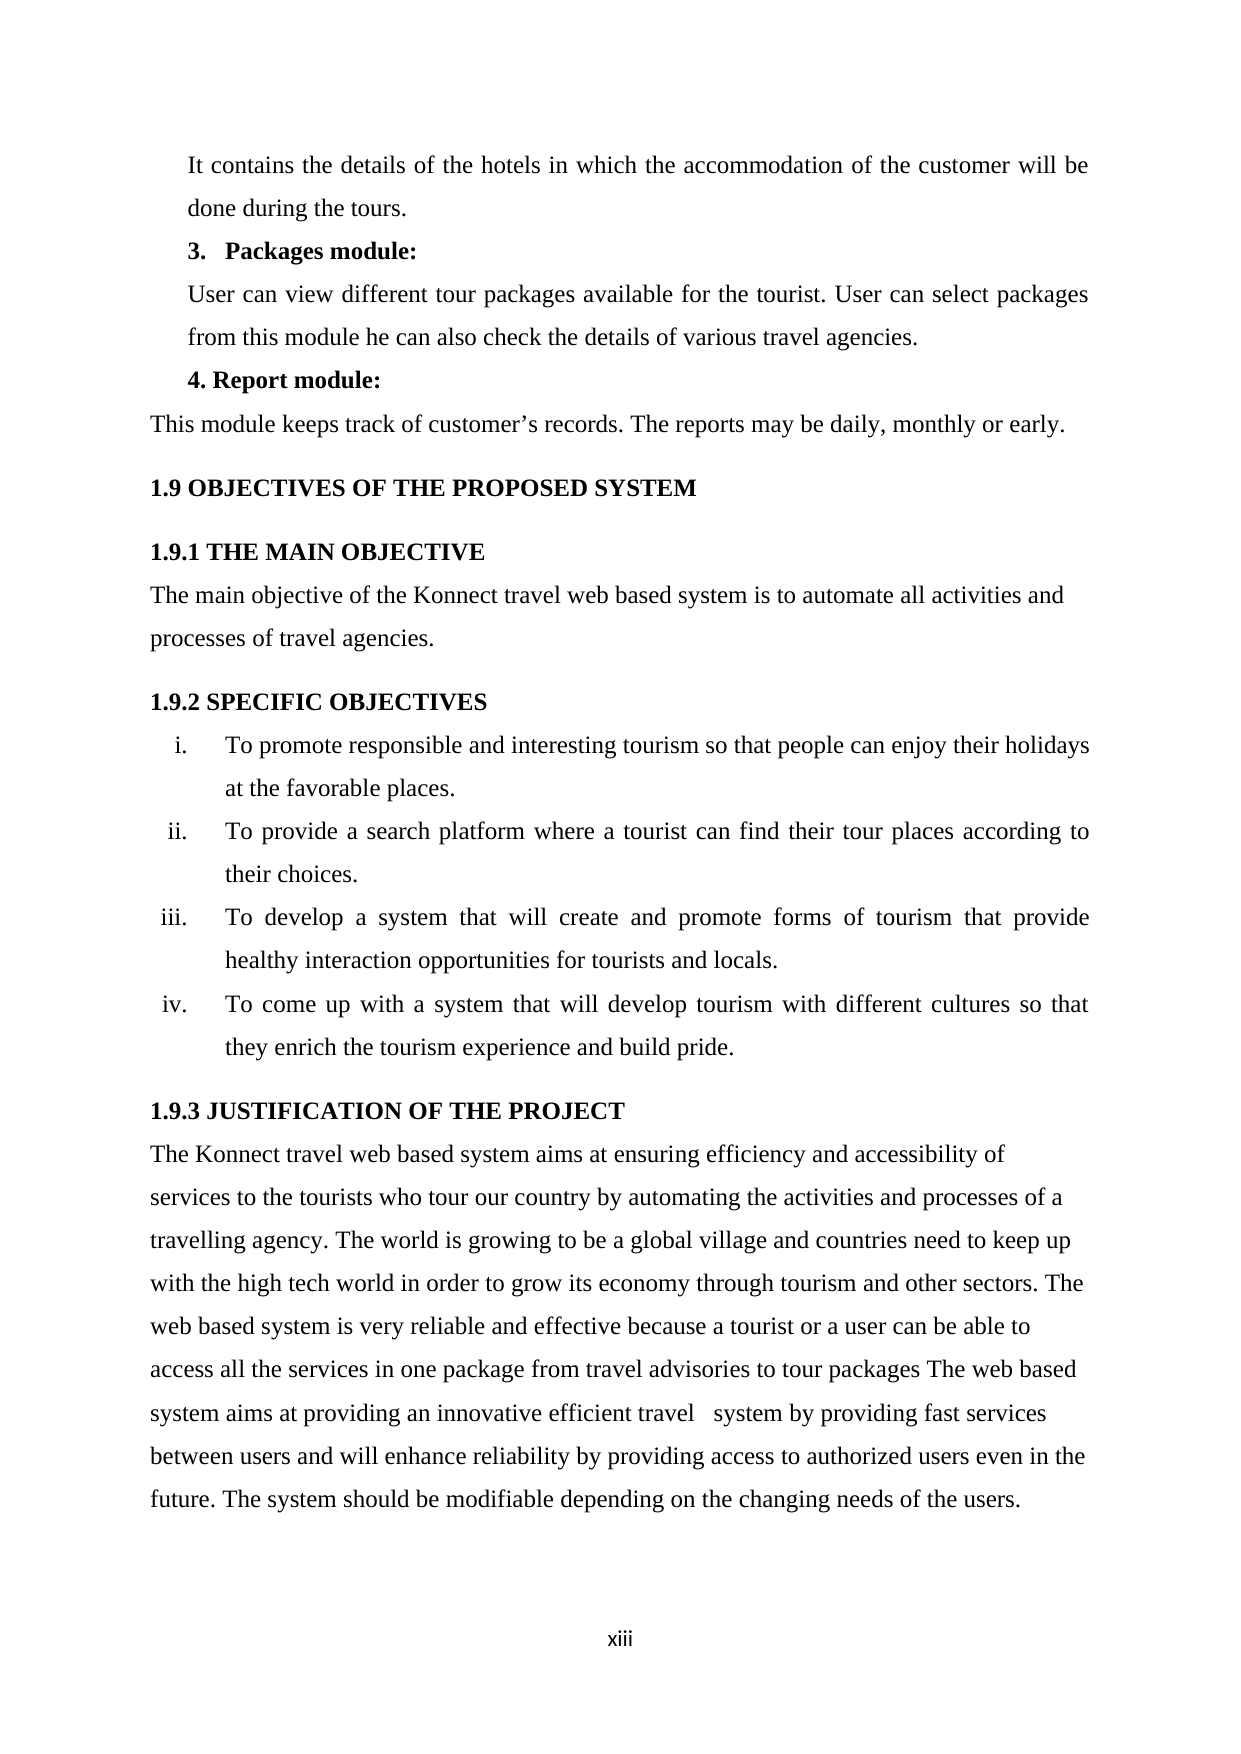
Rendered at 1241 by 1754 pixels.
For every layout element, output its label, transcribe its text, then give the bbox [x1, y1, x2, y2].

subtitle 1.9 OBJECTIVES OF THE PROPOSED SYSTEM [150, 473, 1090, 501]
list Packages module: [187, 236, 1090, 265]
text User can view different tour packages available for the tourist. User can select packages from this module he can also check the details of various travel agencies. [187, 279, 1090, 351]
text It contains the details of the hotels in which the accommodation of the customer will be done during the tours. [187, 150, 1090, 222]
list To promote responsible and interesting tourism so that people can enjoy their holidays at the favorable places. [187, 730, 1090, 802]
subtitle 1.9.1 THE MAIN OBJECTIVE [150, 537, 1090, 565]
list To come up with a system that will develop tourism with different cultures so that they enrich the tourism experience and build pride. [187, 989, 1090, 1061]
text 4. Report module: [150, 366, 1090, 394]
text The Konnect travel web based system aims at ensuring efficiency and accessibility of services to the tourists who tour our country by automating the activities and processes of a travelling agency. The world is growing to be a global village and countries need to keep up with the high tech world in order to grow its economy through tourism and other sectors. The web based system is very reliable and effective because a tourist or a user can be able to access all the services in one package from travel advisories to tour packages The web based system aims at providing an innovative efficient travel system by providing fast services between users and will enhance reliability by providing access to authorized users even in the future. The system should be modifiable depending on the changing needs of the users. [150, 1139, 1090, 1513]
text This module keeps track of customer’s records. The reports may be daily, monthly or early. [150, 409, 1090, 437]
subtitle 1.9.2 SPECIFIC OBJECTIVES [150, 687, 1090, 716]
text The main objective of the Konnect travel web based system is to automate all activities and processes of travel agencies. [150, 580, 1090, 652]
list To develop a system that will create and promote forms of tourism that provide healthy interaction opportunities for tourists and locals. [187, 902, 1090, 974]
list To provide a search platform where a tourist can find their tour places according to their choices. [187, 816, 1090, 888]
subtitle 1.9.3 JUSTIFICATION OF THE PROJECT [150, 1096, 1090, 1124]
